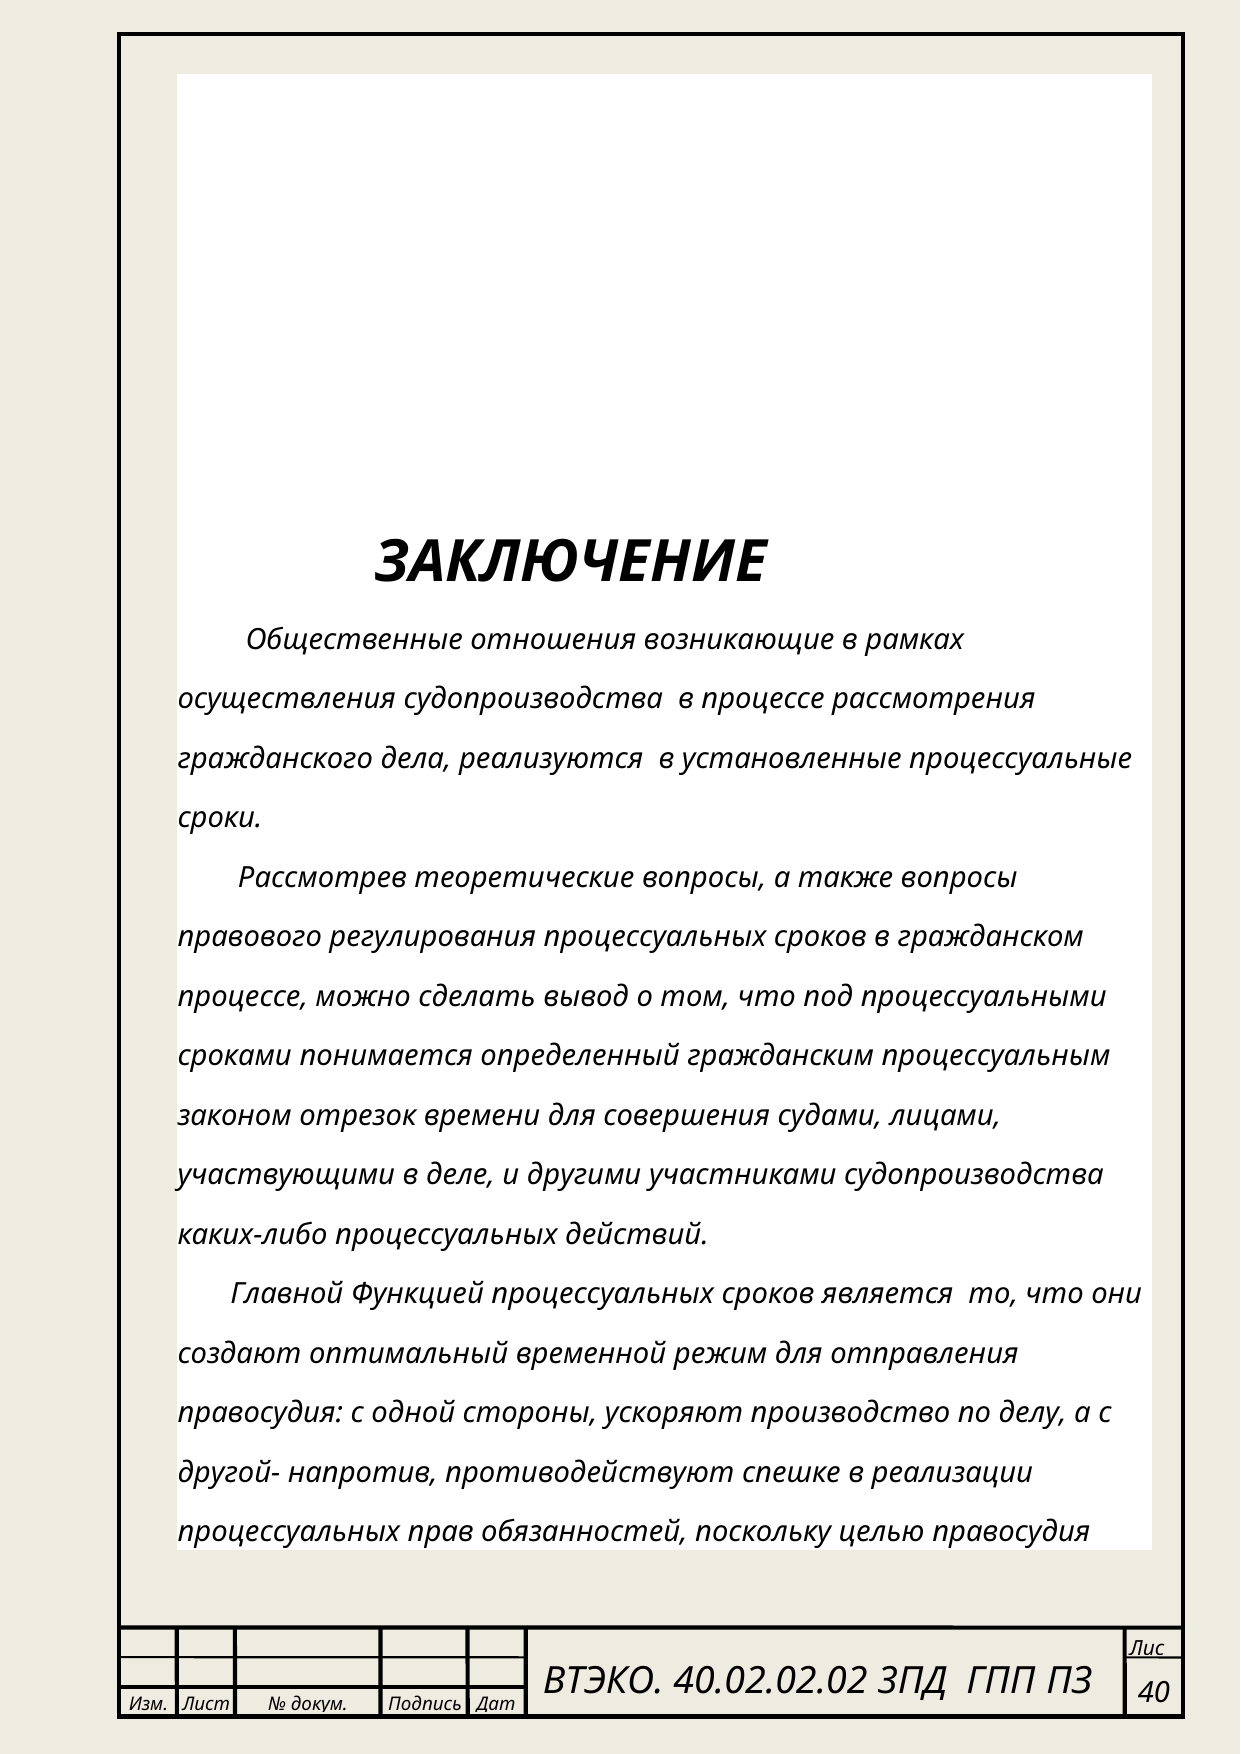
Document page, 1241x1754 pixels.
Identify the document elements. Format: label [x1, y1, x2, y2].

text [177, 519, 1152, 1550]
